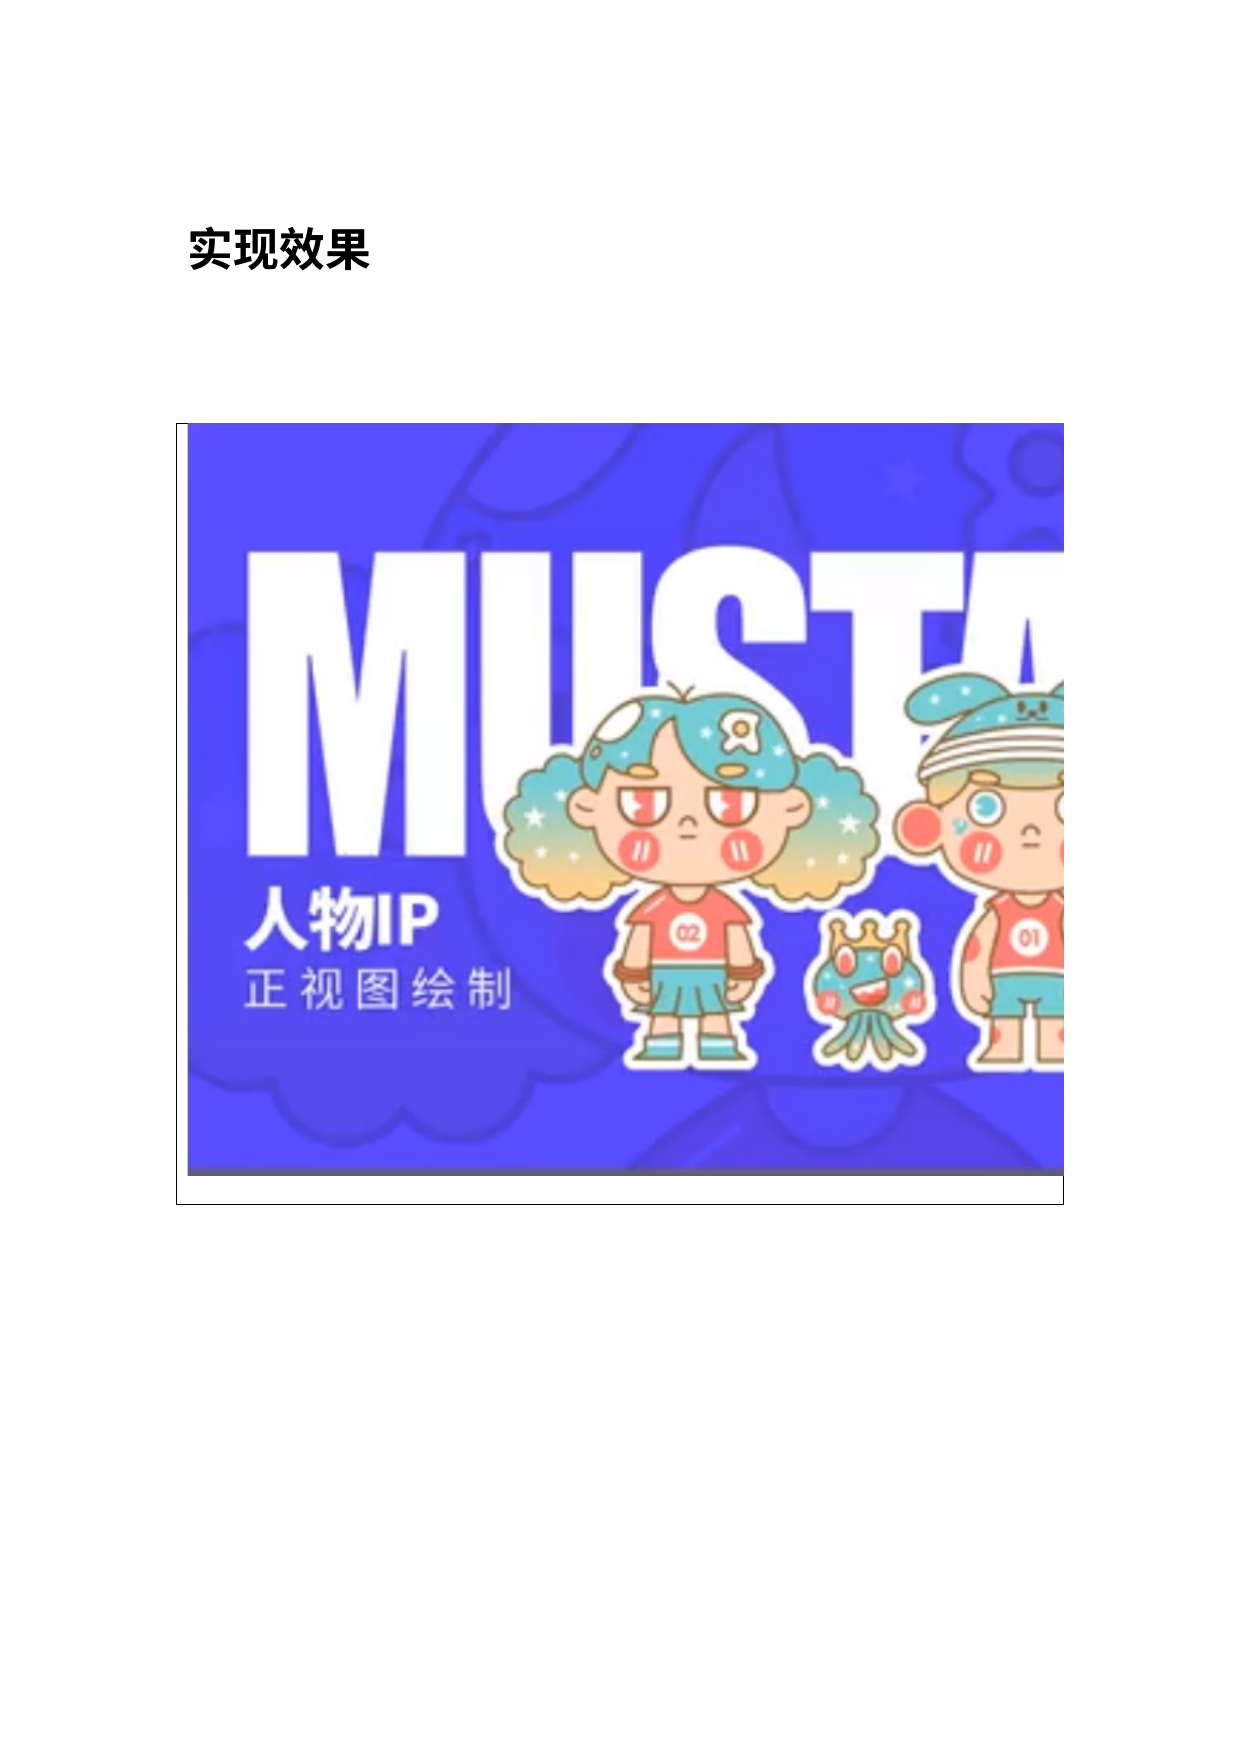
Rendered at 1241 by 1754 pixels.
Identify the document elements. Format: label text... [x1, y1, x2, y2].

table_header [177, 424, 1063, 1204]
subtitle 实现效果 [187, 197, 1053, 295]
picture [187, 423, 1064, 1176]
